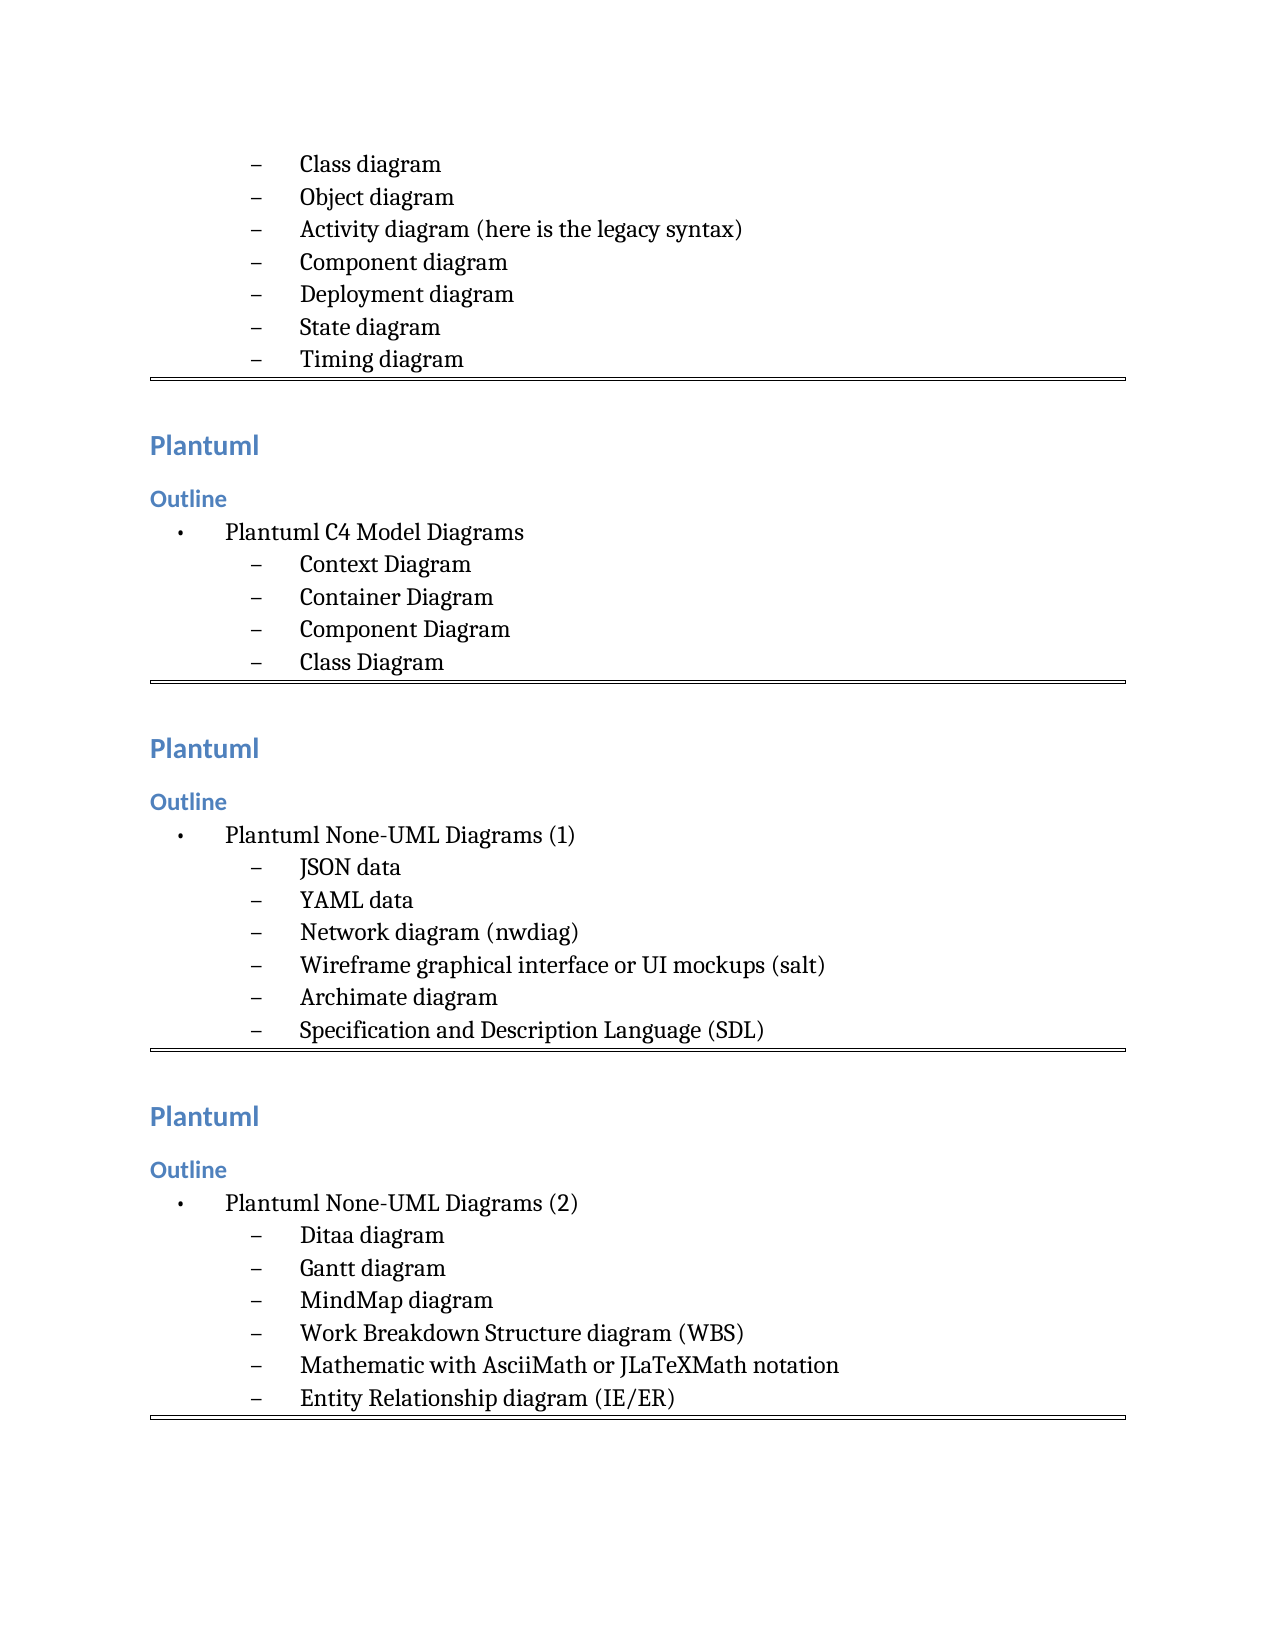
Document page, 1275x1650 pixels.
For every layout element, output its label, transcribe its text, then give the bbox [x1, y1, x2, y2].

list Archimate diagram [250, 983, 1125, 1012]
list Deployment diagram [250, 280, 1125, 309]
list Work Breakdown Structure diagram (WBS) [250, 1318, 1125, 1347]
list Class diagram [250, 150, 1125, 179]
list Ditaa diagram [250, 1221, 1125, 1250]
list Component Diagram [250, 615, 1125, 644]
list Container Diagram [250, 583, 1125, 612]
list Wireframe graphical interface or UI mockups (salt) [250, 951, 1125, 979]
list Specification and Description Language (SDL) [250, 1016, 1125, 1044]
list Plantuml None-UML Diagrams (2) [175, 1188, 1125, 1217]
subtitle Plantuml [150, 730, 1125, 766]
list MindMap diagram [250, 1286, 1125, 1315]
list Entity Relationship diagram (IE/ER) [250, 1383, 1125, 1412]
subtitle Outline [150, 1154, 1125, 1185]
list Class Diagram [250, 648, 1125, 677]
subtitle Outline [150, 786, 1125, 817]
list Timing diagram [250, 345, 1125, 374]
subtitle Plantuml [150, 1098, 1125, 1133]
list YAML data [250, 886, 1125, 914]
list Network diagram (nwdiag) [250, 918, 1125, 947]
list Object diagram [250, 182, 1125, 211]
subtitle Plantuml [150, 427, 1125, 463]
list Context Diagram [250, 550, 1125, 579]
list Component diagram [250, 247, 1125, 276]
list JSON data [250, 853, 1125, 882]
list Plantuml None-UML Diagrams (1) [175, 821, 1125, 849]
list Gantt diagram [250, 1253, 1125, 1282]
list Plantuml C4 Model Diagrams [175, 518, 1125, 547]
subtitle Outline [150, 483, 1125, 514]
list Mathematic with AsciiMath or JLaTeXMath notation [250, 1351, 1125, 1380]
list State diagram [250, 312, 1125, 341]
list Activity diagram (here is the legacy syntax) [250, 215, 1125, 244]
